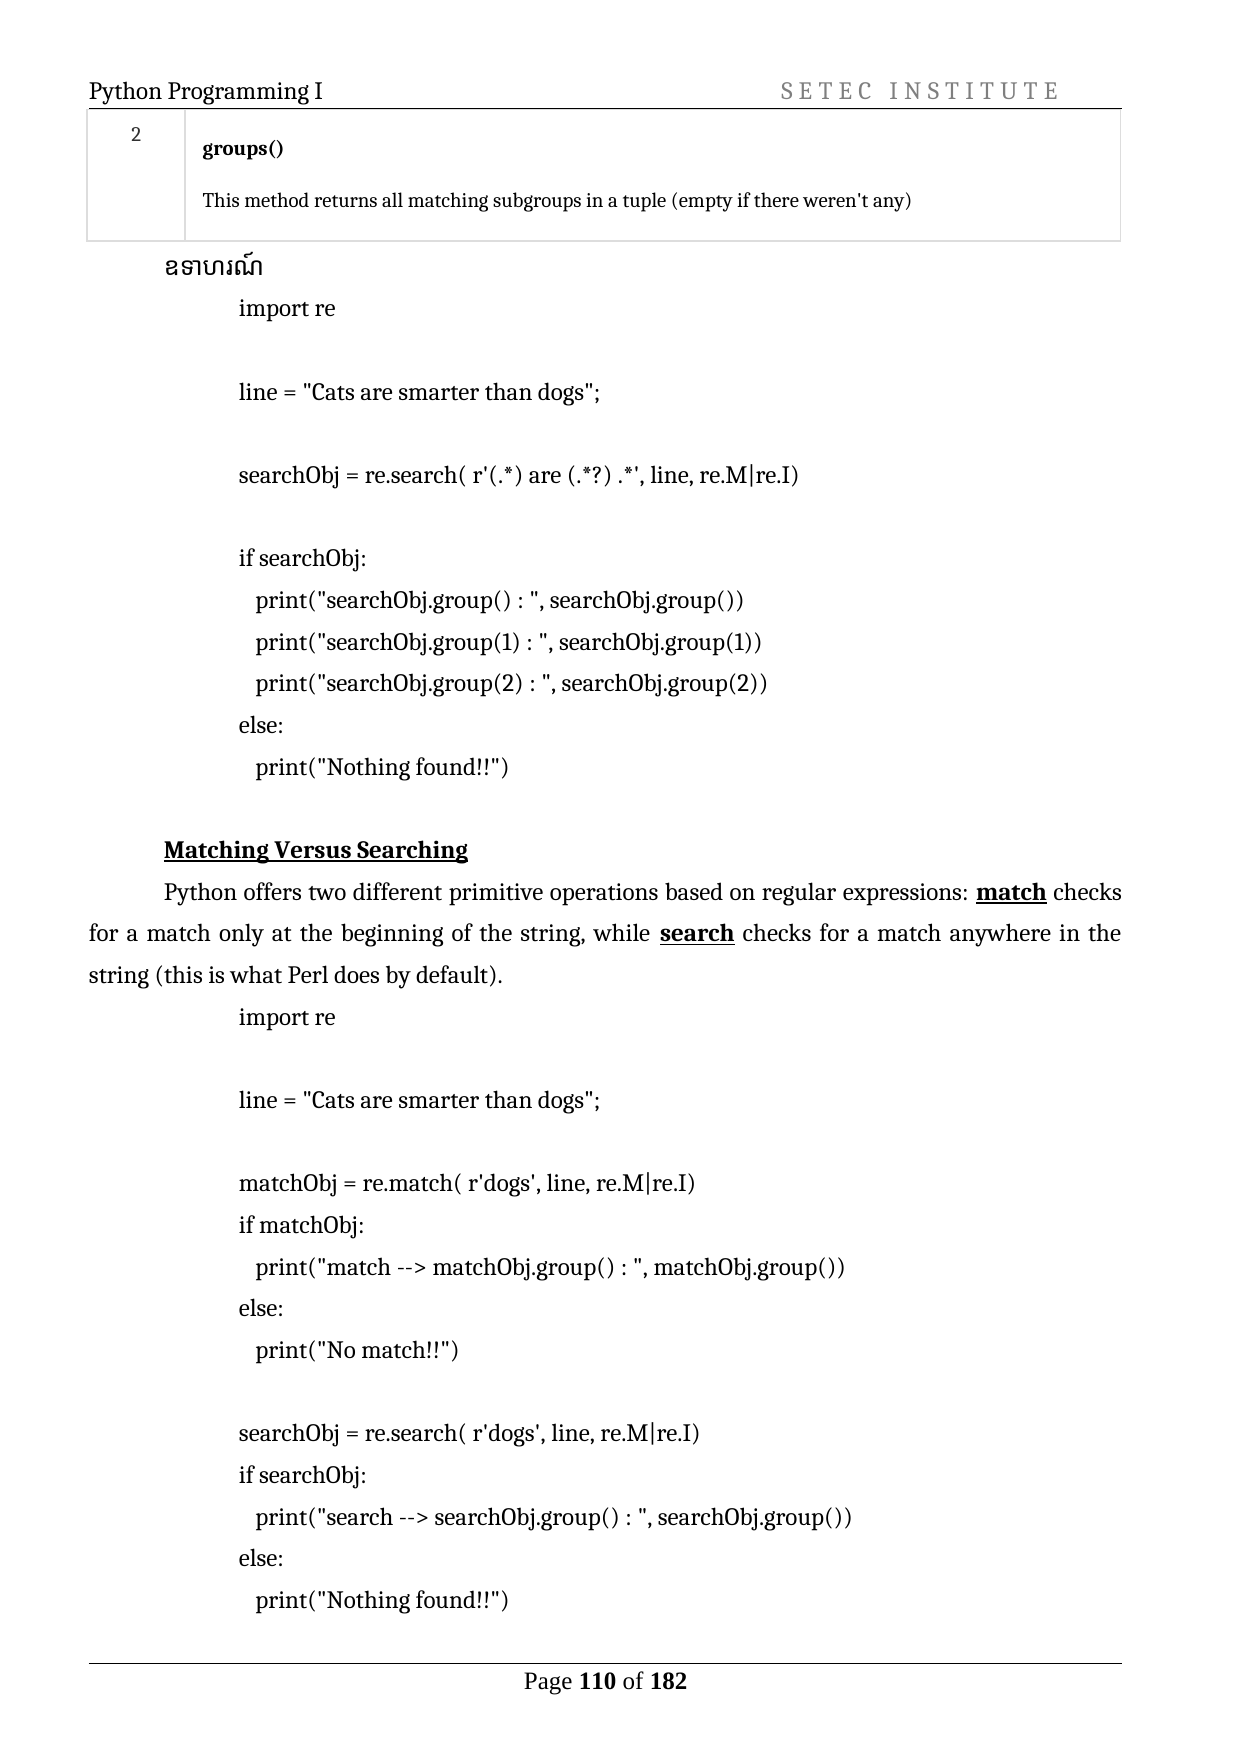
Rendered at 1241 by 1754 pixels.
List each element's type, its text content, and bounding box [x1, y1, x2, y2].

list print("searchObj.group(2) : ", searchObj.group(2)) [164, 658, 1122, 700]
list print("No match!!") [164, 1325, 1122, 1367]
list if searchObj: [164, 1450, 1122, 1492]
list matchObj = re.match( r'dogs', line, re.M|re.I) [164, 1158, 1122, 1200]
list line = "Cats are smarter than dogs"; [164, 367, 1122, 408]
list print("searchObj.group(1) : ", searchObj.group(1)) [164, 617, 1122, 658]
list Matching Versus Searching [89, 825, 1122, 867]
list line = "Cats are smarter than dogs"; [164, 1075, 1122, 1117]
list if matchObj: [164, 1200, 1122, 1242]
list Python offers two different primitive operations based on regular expressions: match checks for a match only at the beginning of the string, while search checks for a match anywhere in the string (this is what Perl does by default). [89, 867, 1122, 992]
list print("searchObj.group() : ", searchObj.group()) [164, 575, 1122, 617]
list searchObj = re.search( r'(.*) are (.*?) .*', line, re.M|re.I) [164, 450, 1122, 492]
list print("Nothing found!!") [164, 742, 1122, 783]
list import re [164, 992, 1122, 1033]
list import re [164, 283, 1122, 325]
list ឧទាហរណ៍ [89, 242, 1122, 283]
list print("search --> searchObj.group() : ", searchObj.group()) [164, 1492, 1122, 1533]
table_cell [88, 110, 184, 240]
list searchObj = re.search( r'dogs', line, re.M|re.I) [164, 1408, 1122, 1450]
list print("Nothing found!!") [164, 1575, 1122, 1617]
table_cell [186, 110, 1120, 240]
list print("match --> matchObj.group() : ", matchObj.group()) [164, 1242, 1122, 1283]
list else: [164, 700, 1122, 742]
list else: [164, 1533, 1122, 1575]
list if searchObj: [164, 533, 1122, 575]
list else: [164, 1283, 1122, 1325]
